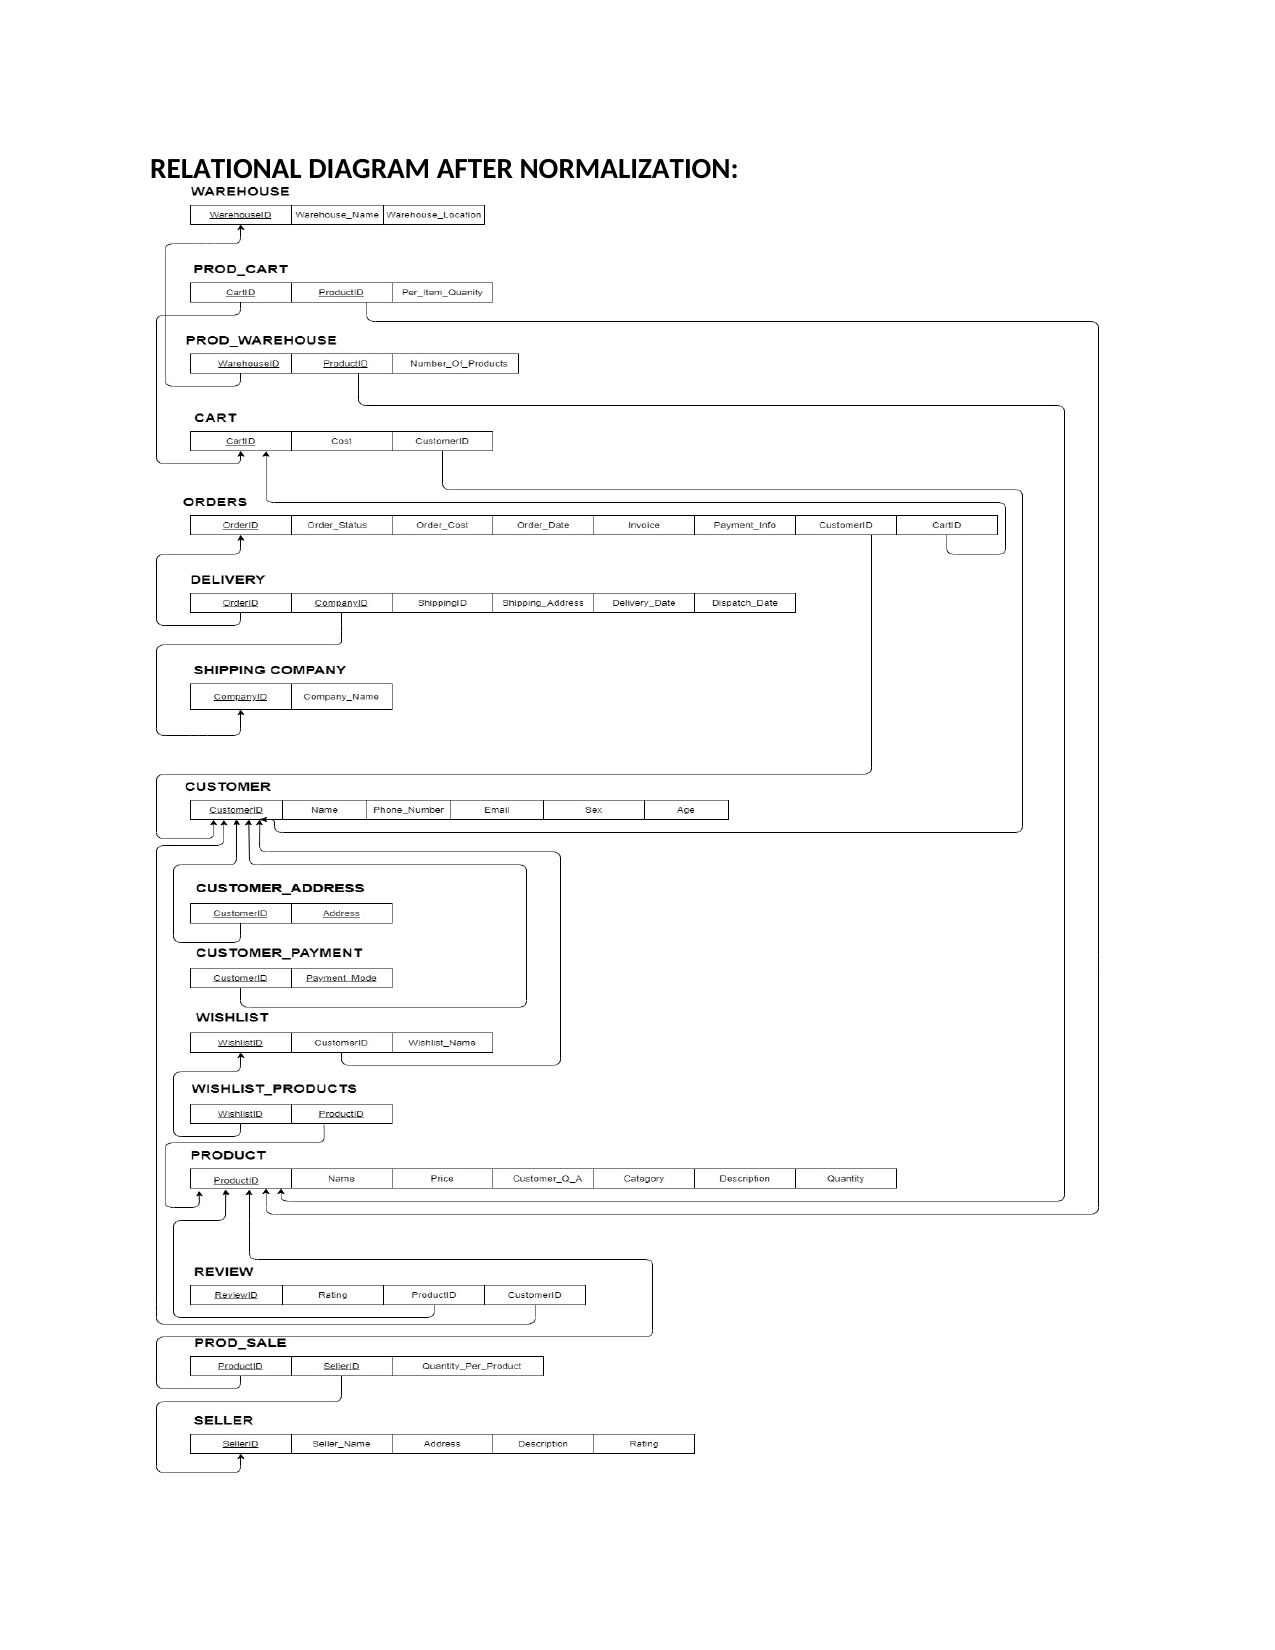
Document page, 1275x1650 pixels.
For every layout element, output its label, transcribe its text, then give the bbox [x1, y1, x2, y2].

picture [150, 185, 1105, 1478]
